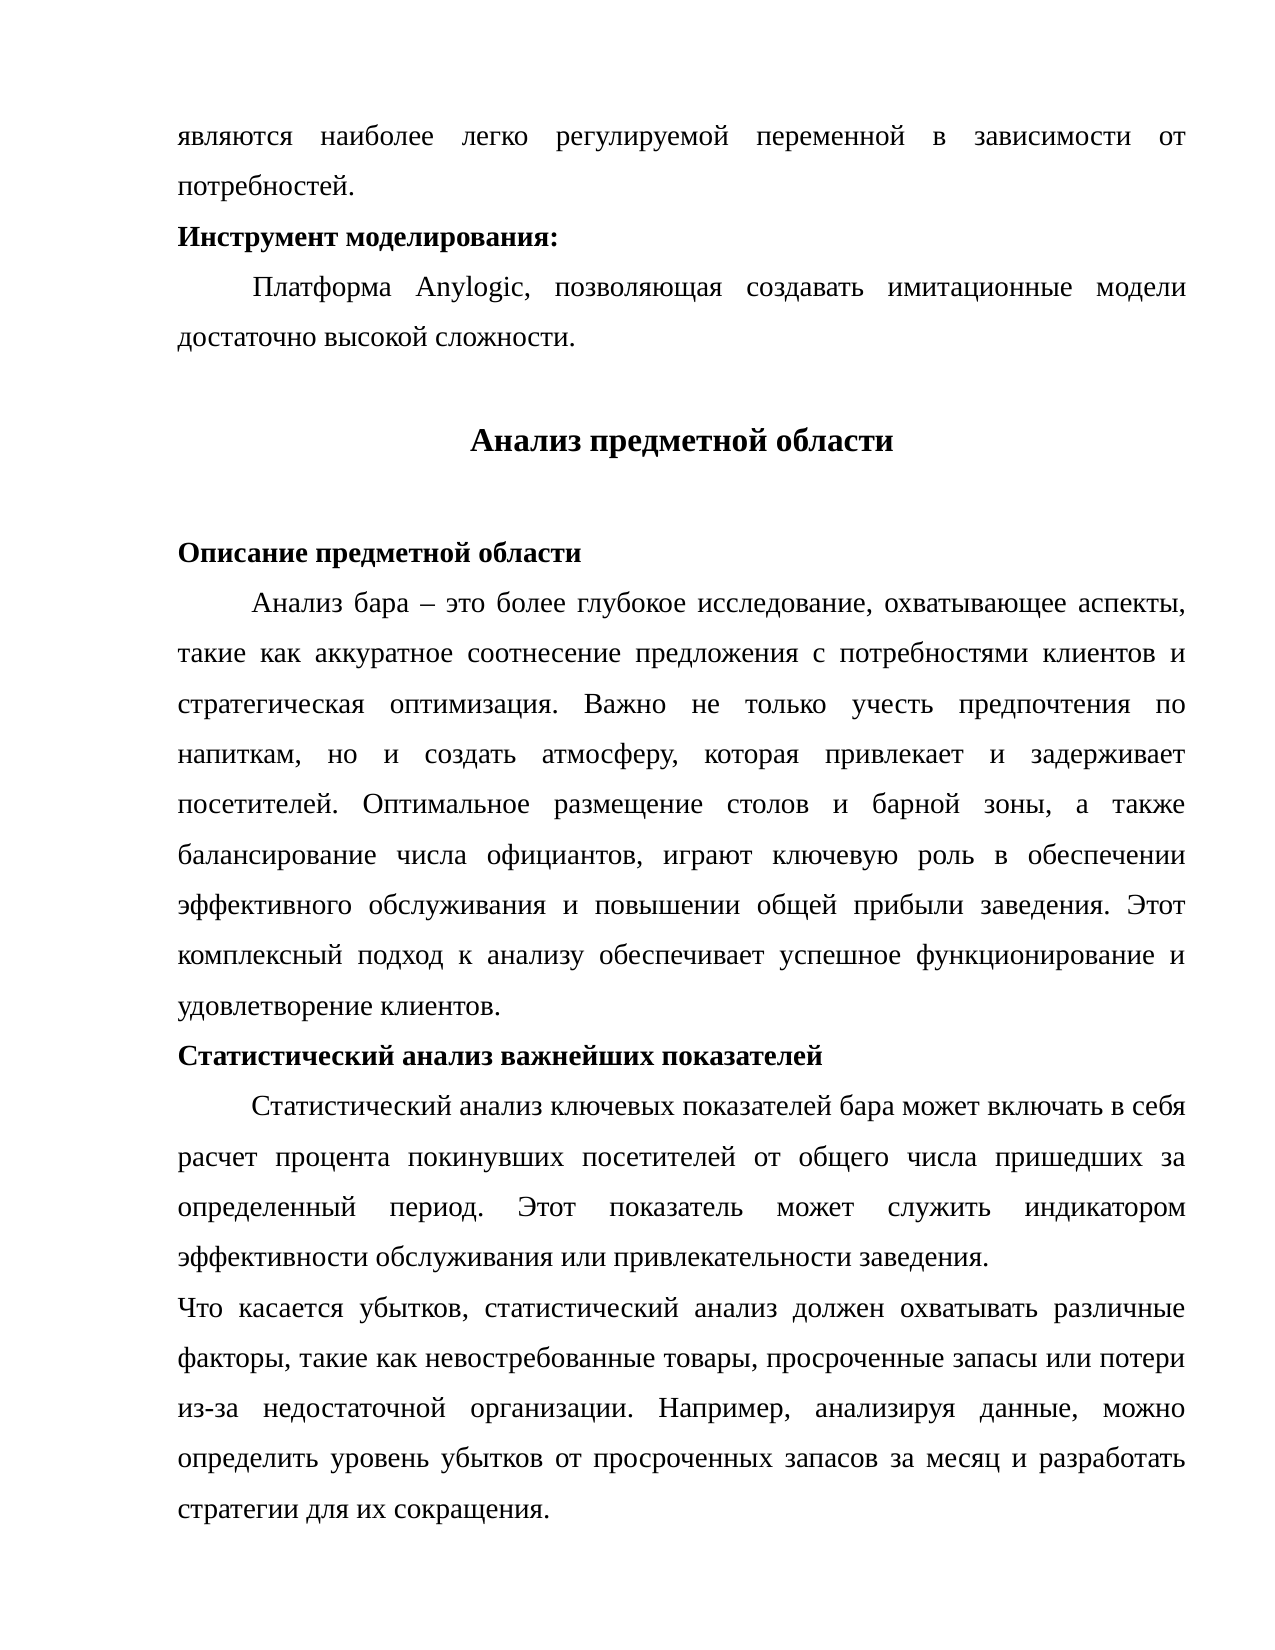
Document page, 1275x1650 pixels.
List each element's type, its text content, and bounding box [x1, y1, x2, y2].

text Инструмент моделирования: [177, 219, 1186, 252]
text Описание предметной области [177, 535, 1186, 568]
text Платформа Anylogic, позволяющая создавать имитационные модели достаточно высокой сложности. [177, 269, 1186, 353]
text Анализ предметной области [177, 420, 1186, 458]
text Что касается убытков, статистический анализ должен охватывать различные факторы, такие как невостребованные товары, просроченные запасы или потери из-за недостаточной организации. Например, анализируя данные, можно определить уровень убытков от просроченных запасов за месяц и разработать стратегии для их сокращения. [177, 1290, 1186, 1524]
text Статистический анализ ключевых показателей бара может включать в себя расчет процента покинувших посетителей от общего числа пришедших за определенный период. Этот показатель может служить индикатором эффективности обслуживания или привлекательности заведения. [177, 1088, 1186, 1273]
text Статистический анализ важнейших показателей [177, 1038, 1186, 1072]
text Анализ бара – это более глубокое исследование, охватывающее аспекты, такие как аккуратное соотнесение предложения с потребностями клиентов и стратегическая оптимизация. Важно не только учесть предпочтения по напиткам, но и создать атмосферу, которая привлекает и задерживает посетителей. Оптимальное размещение столов и барной зоны, а также балансирование числа официантов, играют ключевую роль в обеспечении эффективного обслуживания и повышении общей прибыли заведения. Этот комплексный подход к анализу обеспечивает успешное функционирование и удовлетворение клиентов. [177, 585, 1186, 1021]
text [177, 118, 1186, 202]
